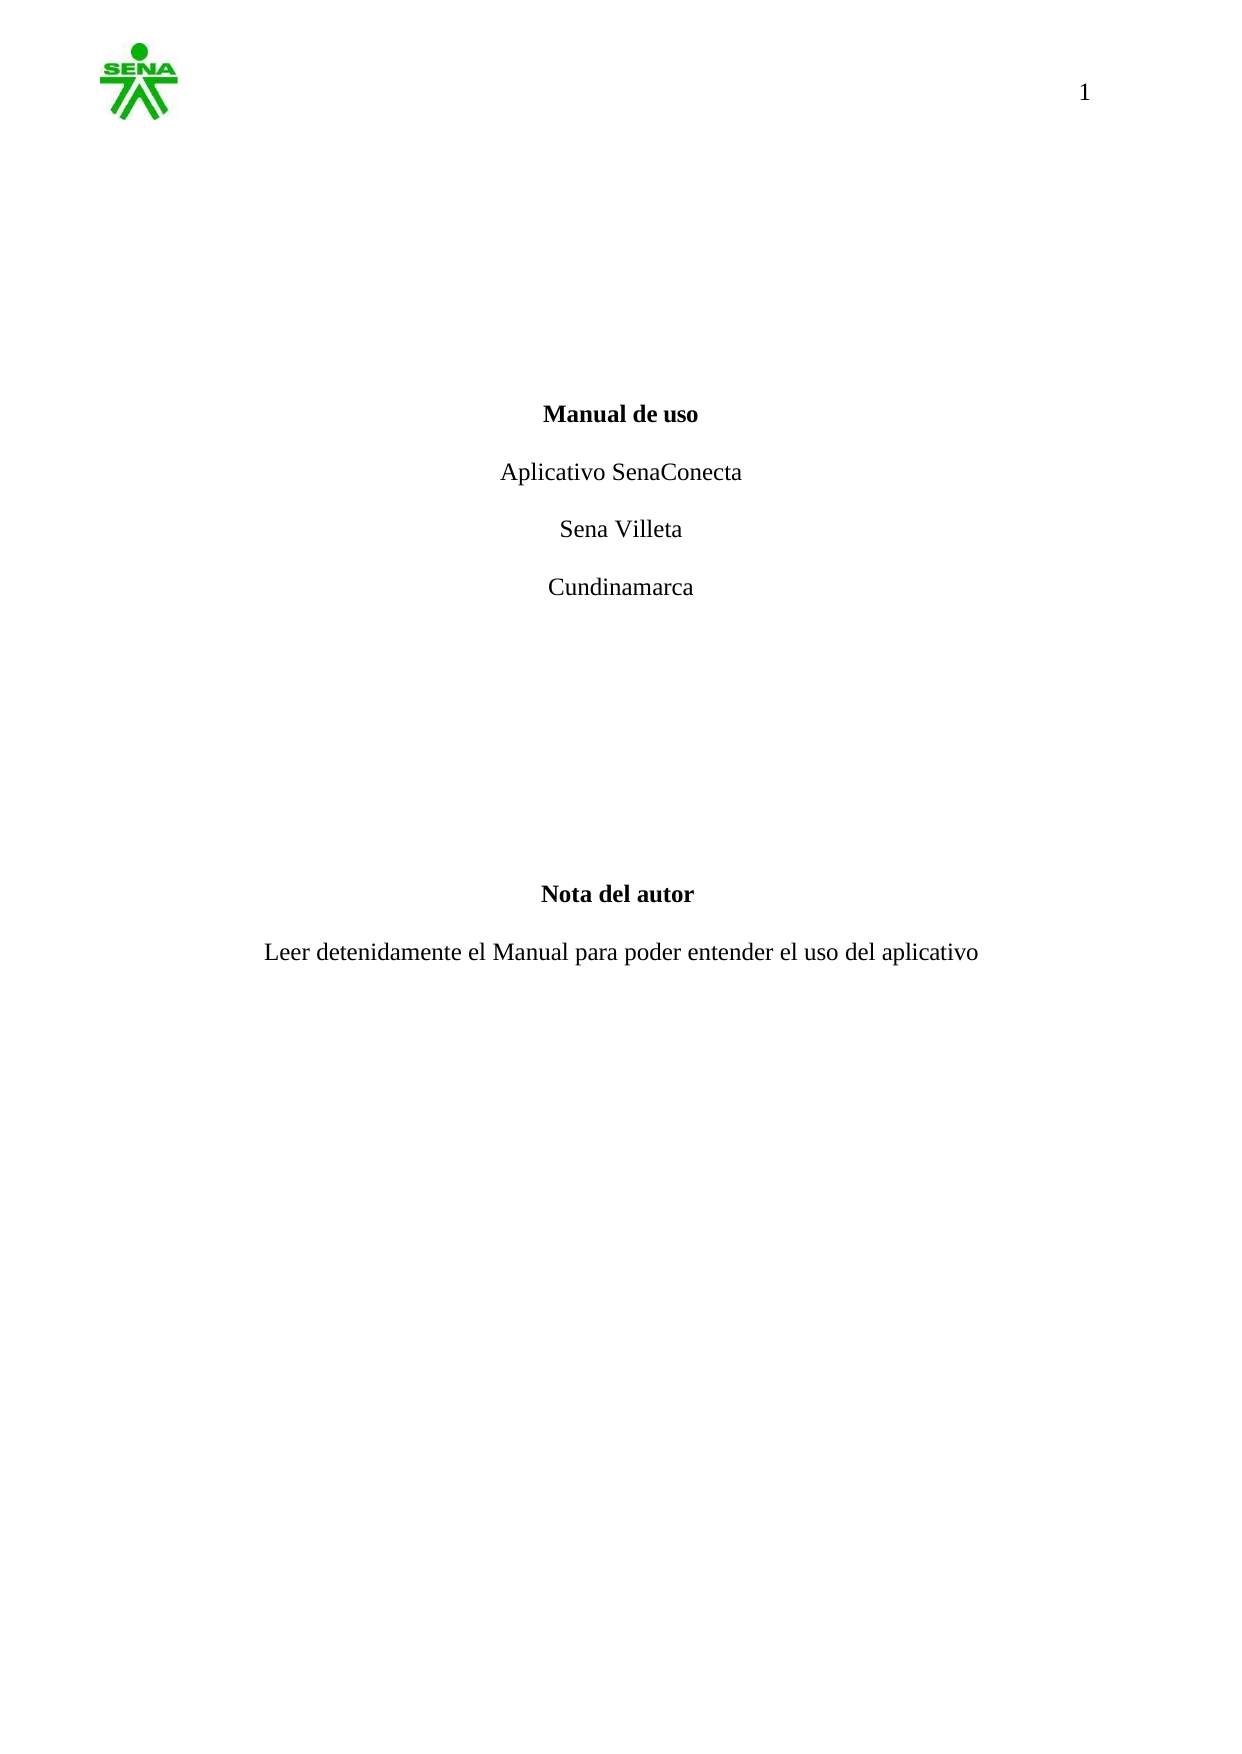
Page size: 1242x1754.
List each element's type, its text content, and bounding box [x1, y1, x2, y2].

picture [100, 43, 178, 120]
text Aplicativo SenaConecta Sena Villeta Cundinamarca [483, 457, 758, 600]
text Manual de uso [240, 399, 1002, 428]
text Leer detenidamente el Manual para poder entender el uso del aplicativo [240, 937, 1002, 966]
text Nota del autor [233, 879, 1002, 908]
